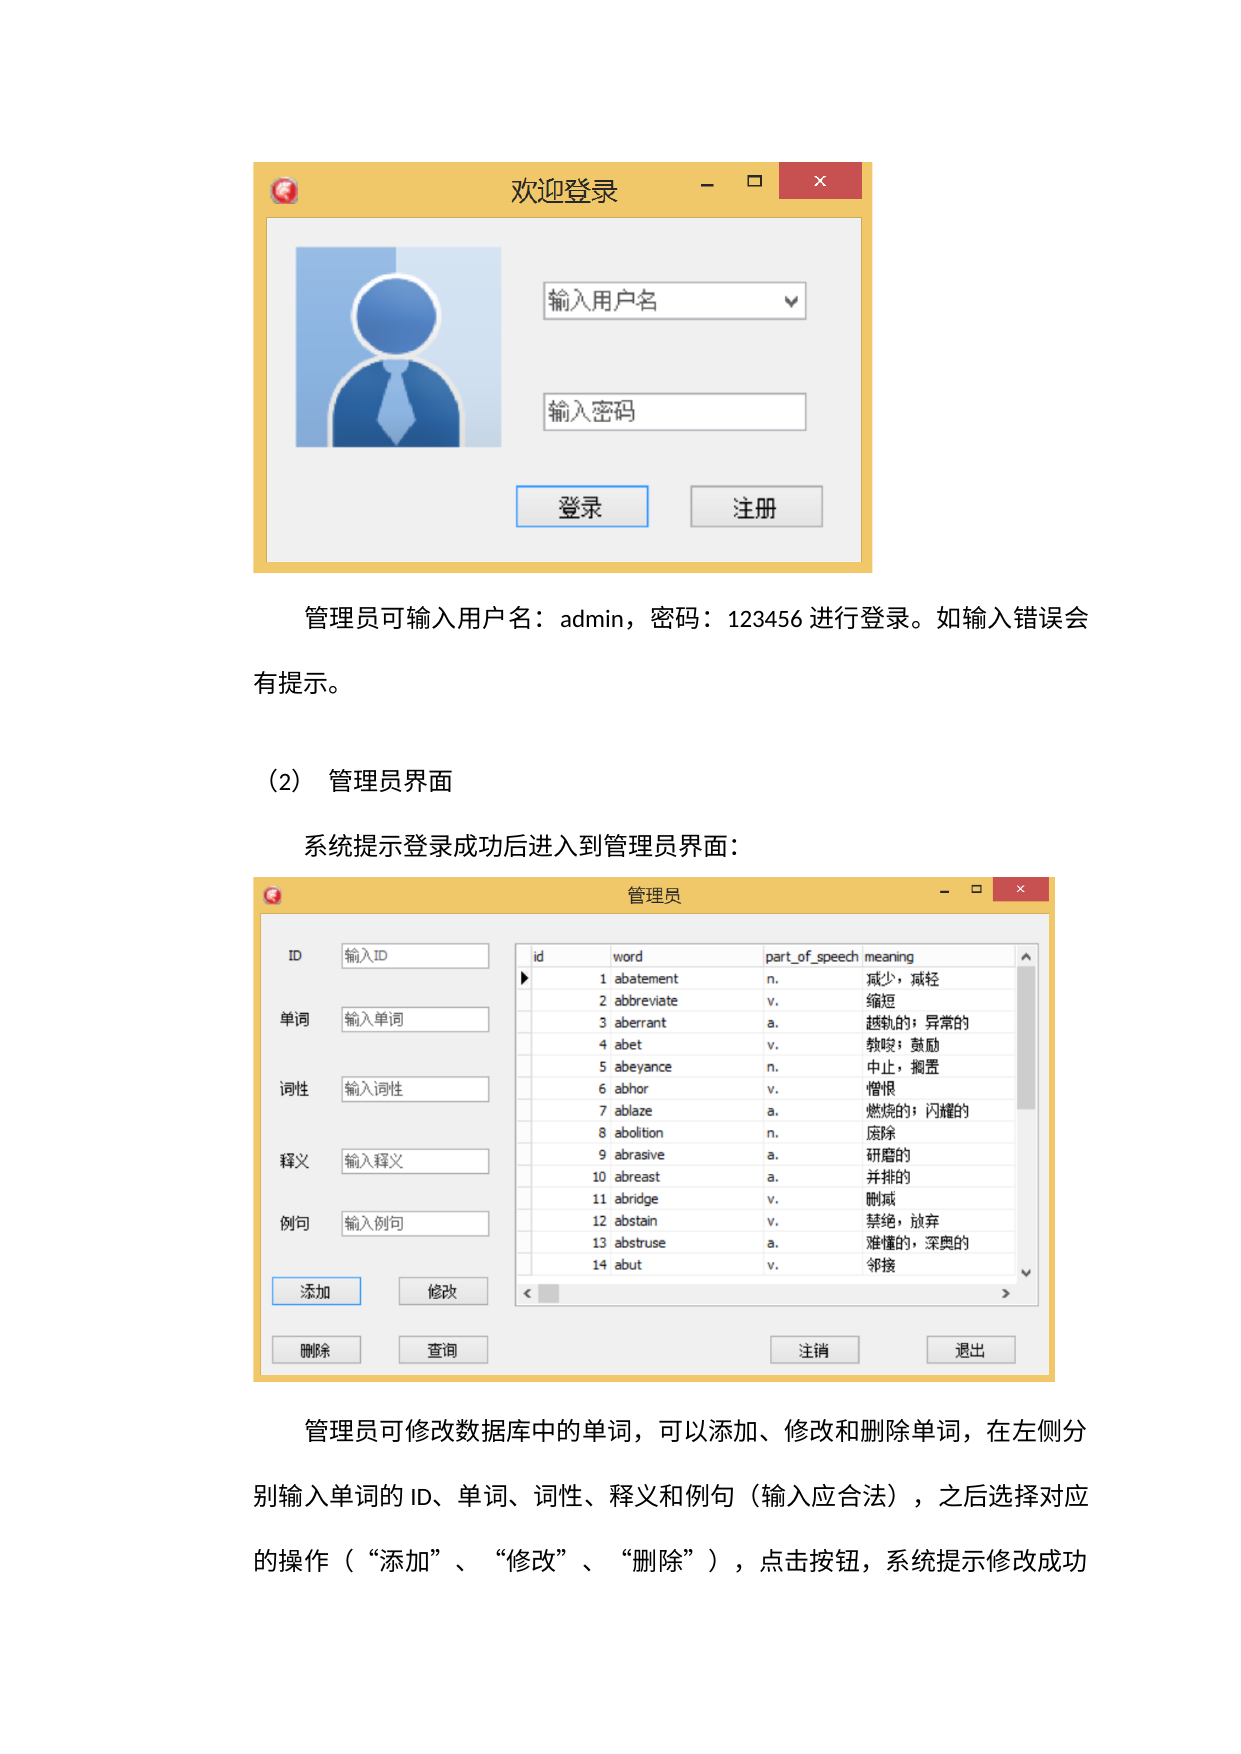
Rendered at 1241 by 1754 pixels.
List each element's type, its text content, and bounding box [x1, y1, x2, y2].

picture [253, 162, 873, 573]
picture [253, 877, 1055, 1382]
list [253, 1397, 1090, 1592]
list 管理员界面 [253, 747, 1090, 812]
list 管理员可输入用户名：admin，密码：123456 进行登录。如输入错误会有提示。 [253, 584, 1090, 714]
list 系统提示登录成功后进入到管理员界面： [253, 812, 1090, 877]
